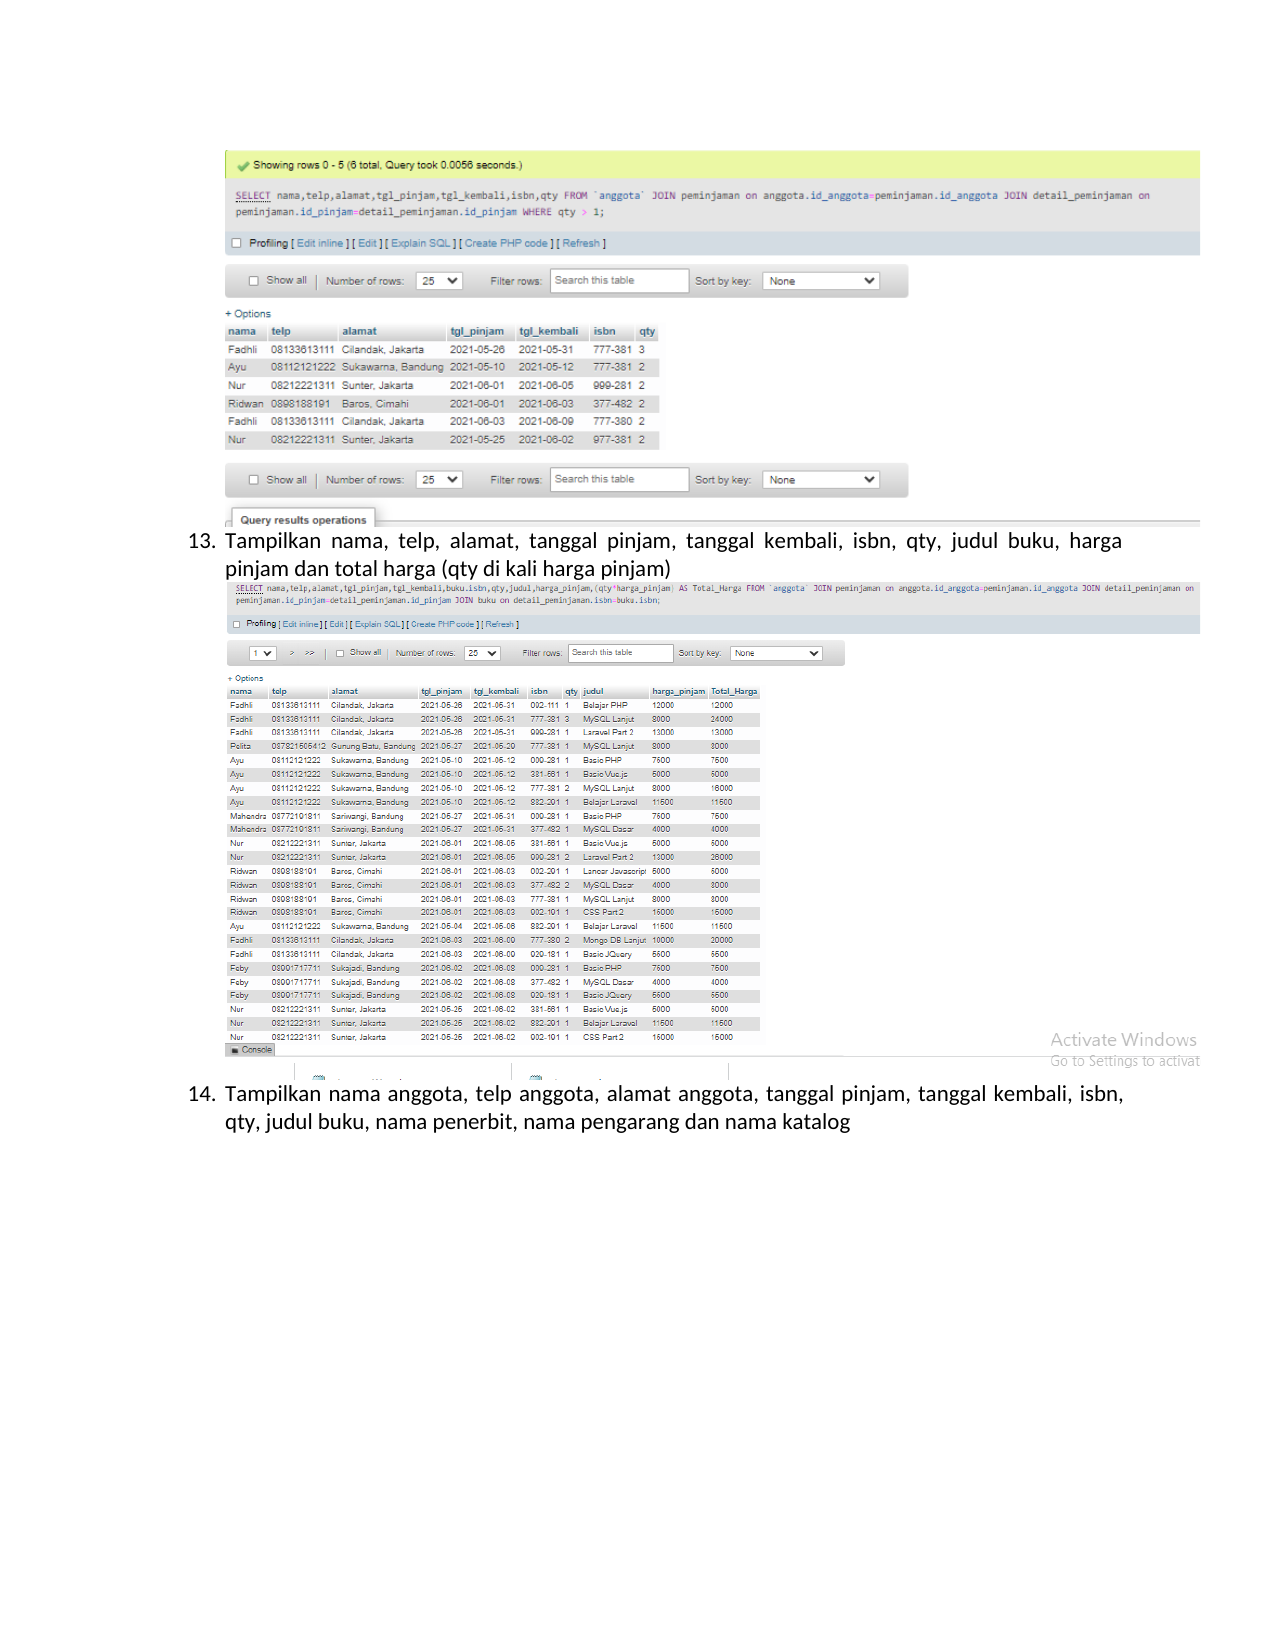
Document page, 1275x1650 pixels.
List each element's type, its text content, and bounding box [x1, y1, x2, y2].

picture [225, 582, 1200, 1080]
list Tampilkan nama anggota, telp anggota, alamat anggota, tanggal pinjam, tanggal kembali, isbn, qty, judul buku, nama penerbit, nama pengarang dan nama katalog [187, 1079, 1125, 1135]
list Tampilkan nama, telp, alamat, tanggal pinjam, tanggal kembali, isbn, qty, judul buku, harga pinjam dan total harga (qty di kali harga pinjam) [187, 527, 1125, 583]
picture [225, 150, 1200, 527]
